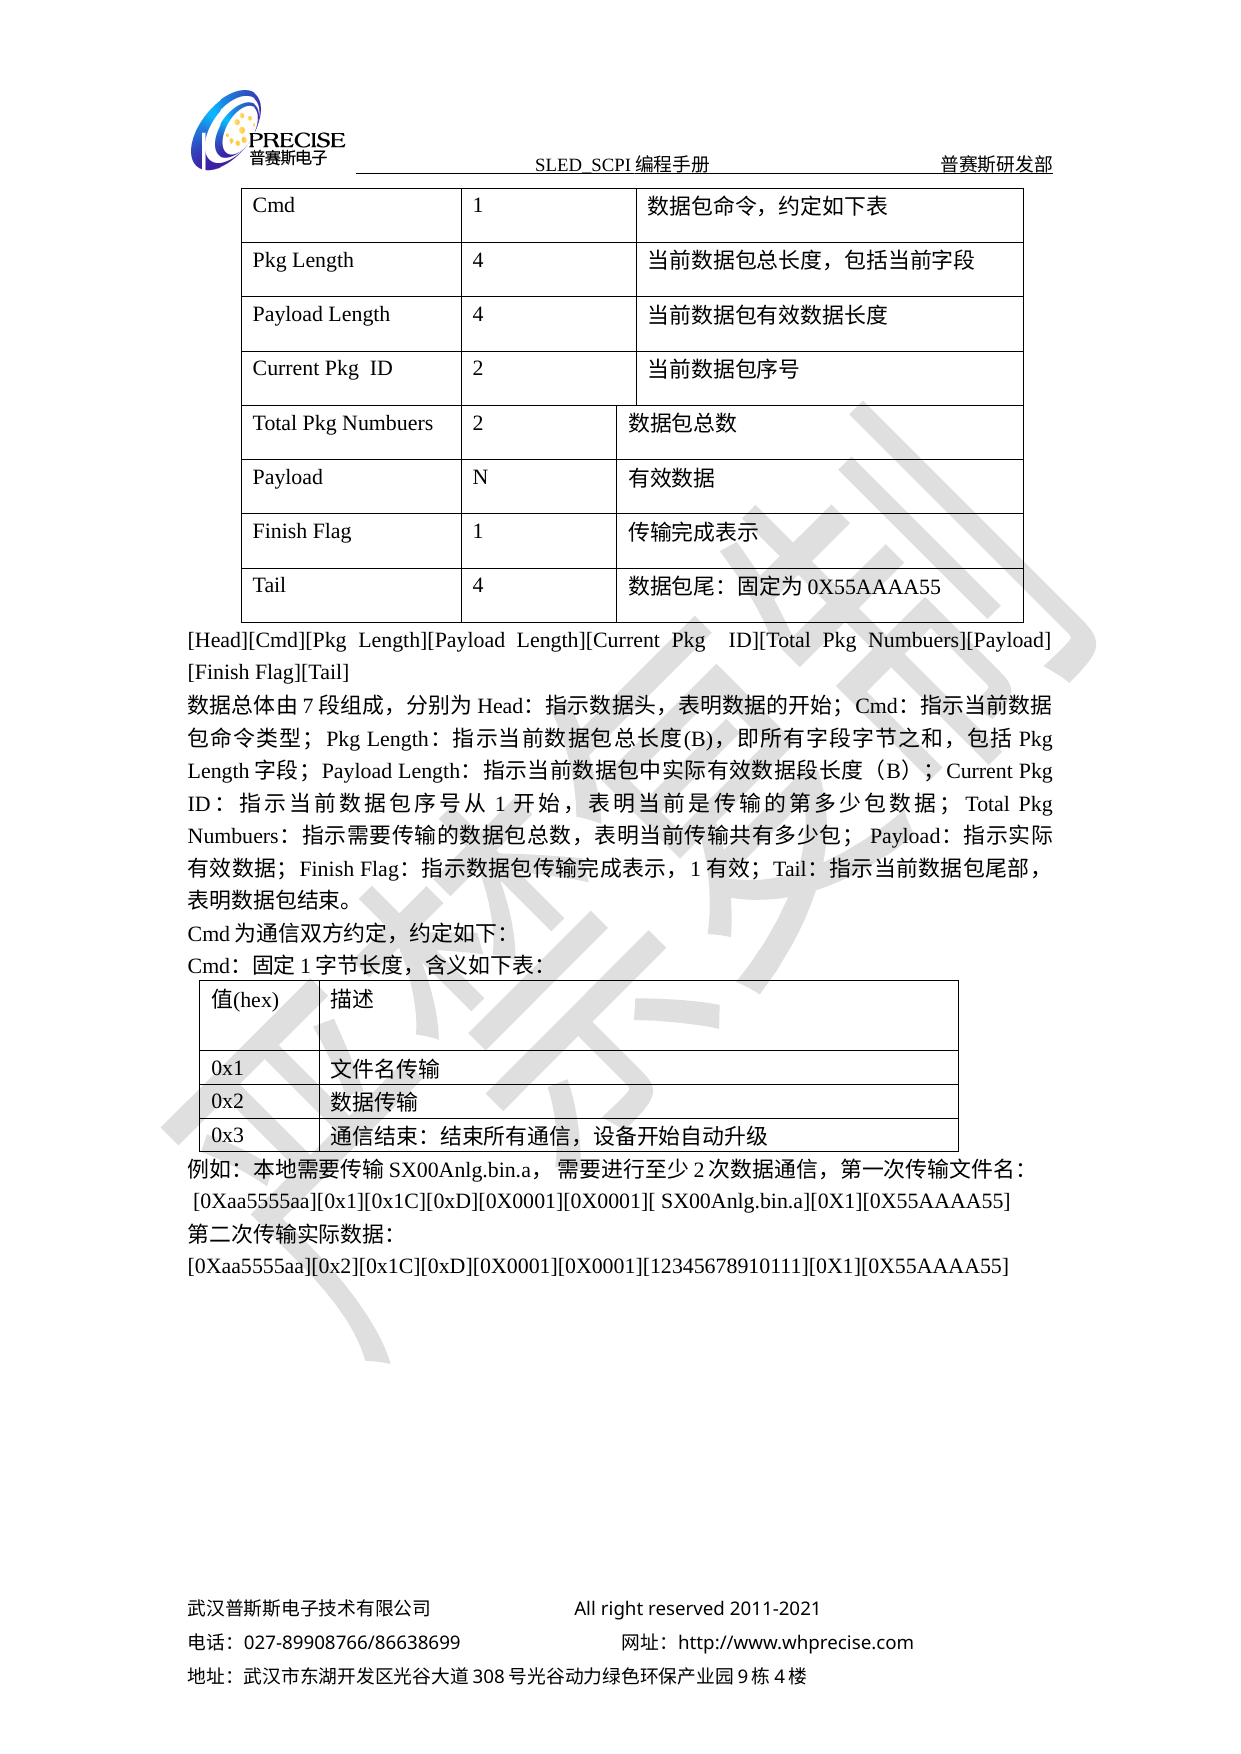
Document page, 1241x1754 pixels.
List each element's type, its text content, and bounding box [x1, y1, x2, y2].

text 数据总体由7段组成，分别为Head：指示数据头，表明数据的开始；Cmd：指示当前数据包命令类型；Pkg Length：指示当前数据包总长度(B)，即所有字段字节之和，包括Pkg Length字段；Payload Length：指示当前数据包中实际有效数据段长度（B）；Current Pkg ID：指示当前数据包序号从1开始，表明当前是传输的第多少包数据；Total Pkg Numbuers：指示需要传输的数据包总数，表明当前传输共有多少包； Payload：指示实际有效数据；Finish Flag：指示数据包传输完成表示，1有效；Tail：指示当前数据包尾部，表明数据包结束。 [187, 688, 1053, 915]
picture [187, 88, 356, 172]
text [0Xaa5555aa][0x2][0x1C][0xD][0X0001][0X0001][12345678910111][0X1][0X55AAAA55] [187, 1249, 1053, 1282]
table_cell N [462, 460, 616, 513]
table_cell 4 [462, 569, 616, 622]
table_cell 0x2 [200, 1085, 319, 1117]
table_cell 数据包尾：固定为0X55AAAA55 [617, 569, 1023, 622]
table_cell 当前数据包总长度，包括当前字段 [637, 243, 1023, 296]
table_cell Current Pkg ID [242, 352, 461, 405]
table_cell 数据包命令，约定如下表 [637, 189, 1023, 242]
table_cell 文件名传输 [320, 1051, 958, 1084]
table_cell Finish Flag [242, 514, 461, 568]
table_cell Payload [242, 460, 461, 513]
table_cell 4 [462, 243, 636, 296]
table_cell Cmd [242, 189, 461, 242]
table_cell 0x3 [200, 1119, 319, 1151]
table_cell 2 [462, 406, 616, 459]
table_header 描述 [320, 981, 958, 1050]
text Cmd为通信双方约定，约定如下： [187, 915, 1053, 948]
table_cell 当前数据包有效数据长度 [637, 297, 1023, 351]
table_cell 2 [462, 352, 636, 405]
text [0Xaa5555aa][0x1][0x1C][0xD][0X0001][0X0001][ SX00Anlg.bin.a][0X1][0X55AAAA55] [187, 1184, 1053, 1217]
table_cell 有效数据 [617, 460, 1023, 513]
table_cell 4 [462, 297, 636, 351]
table_cell Tail [242, 569, 461, 622]
table_header 值(hex) [200, 981, 319, 1050]
table_cell Pkg Length [242, 243, 461, 296]
table_cell 通信结束：结束所有通信，设备开始自动升级 [320, 1119, 958, 1151]
text 第二次传输实际数据： [187, 1217, 1053, 1249]
table_cell 1 [462, 514, 616, 568]
table_cell Payload Length [242, 297, 461, 351]
text 例如：本地需要传输SX00Anlg.bin.a， 需要进行至少2次数据通信，第一次传输文件名： [187, 1152, 1053, 1184]
table_cell 数据传输 [320, 1085, 958, 1117]
table_cell Total Pkg Numbuers [242, 406, 461, 459]
text Cmd：固定1字节长度，含义如下表： [187, 948, 1053, 980]
table_cell 传输完成表示 [617, 514, 1023, 568]
text [Head][Cmd][Pkg Length][Payload Length][Current Pkg ID][Total Pkg Numbuers][Payload][Finish Flag][Tail] [187, 623, 1053, 688]
table_cell 0x1 [200, 1051, 319, 1084]
table_cell 当前数据包序号 [637, 352, 1023, 405]
table_cell 1 [462, 189, 636, 242]
table_cell 数据包总数 [617, 406, 1023, 459]
